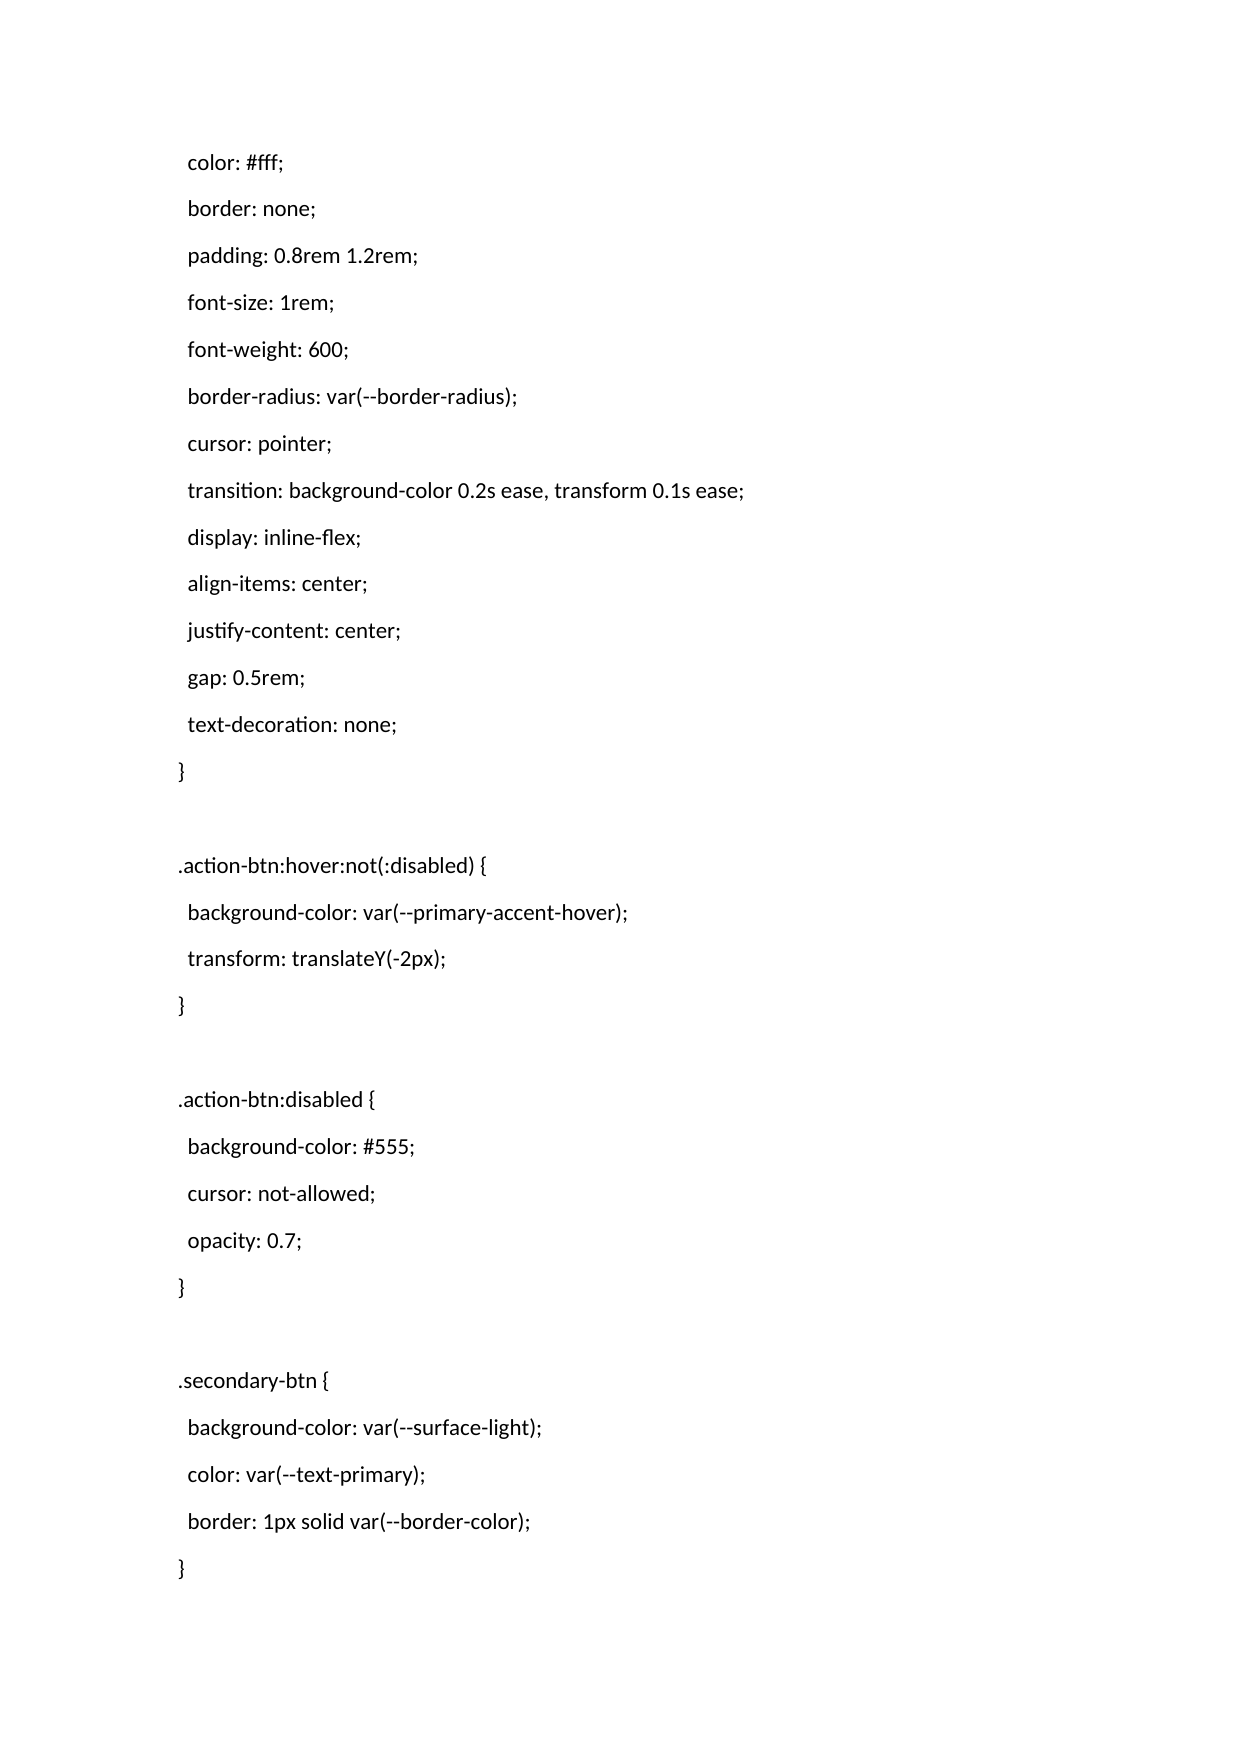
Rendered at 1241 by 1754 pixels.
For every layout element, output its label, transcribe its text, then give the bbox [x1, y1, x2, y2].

text background-color: var(--primary-accent-hover); [177, 898, 1063, 926]
text border: none; [177, 194, 1063, 222]
text } [177, 1273, 1063, 1301]
text .action-btn:disabled { [177, 1085, 1063, 1113]
text } [177, 757, 1063, 785]
text transition: background-color 0.2s ease, transform 0.1s ease; [177, 476, 1063, 504]
text gap: 0.5rem; [177, 663, 1063, 691]
text opacity: 0.7; [177, 1226, 1063, 1254]
text color: #fff; [177, 148, 1063, 176]
text border: 1px solid var(--border-color); [177, 1507, 1063, 1535]
text } [177, 1554, 1063, 1582]
text font-size: 1rem; [177, 288, 1063, 316]
text .action-btn:hover:not(:disabled) { [177, 851, 1063, 879]
text justify-content: center; [177, 616, 1063, 644]
text background-color: #555; [177, 1132, 1063, 1160]
text } [177, 991, 1063, 1019]
text font-weight: 600; [177, 335, 1063, 363]
text color: var(--text-primary); [177, 1460, 1063, 1488]
text display: inline-flex; [177, 523, 1063, 551]
text text-decoration: none; [177, 710, 1063, 738]
text align-items: center; [177, 569, 1063, 597]
text background-color: var(--surface-light); [177, 1413, 1063, 1441]
text cursor: not-allowed; [177, 1179, 1063, 1207]
text transform: translateY(-2px); [177, 944, 1063, 972]
text border-radius: var(--border-radius); [177, 382, 1063, 410]
text padding: 0.8rem 1.2rem; [177, 241, 1063, 269]
text cursor: pointer; [177, 429, 1063, 457]
text .secondary-btn { [177, 1366, 1063, 1394]
